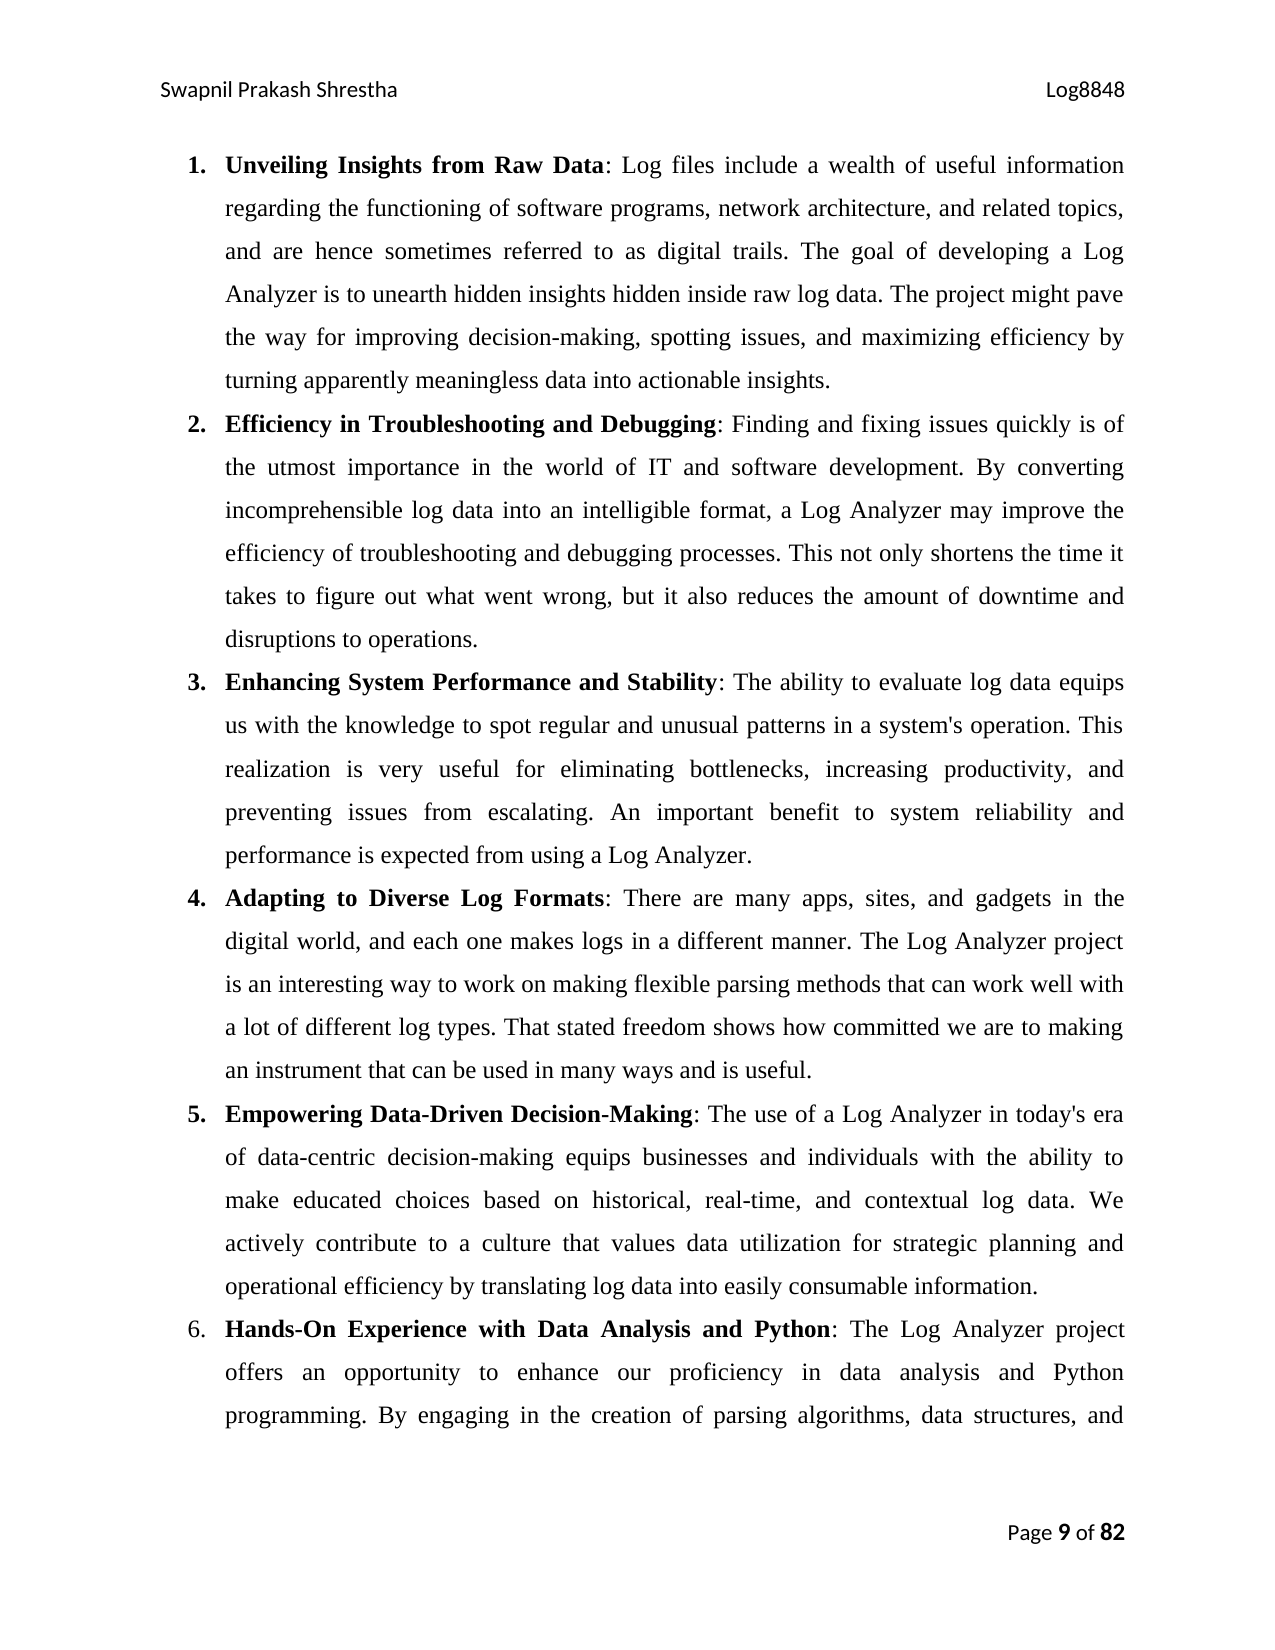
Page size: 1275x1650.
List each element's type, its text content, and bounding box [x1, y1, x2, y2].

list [187, 1314, 1125, 1429]
list Unveiling Insights from Raw Data: Log files include a wealth of useful information regarding the functioning of software programs, network architecture, and related topics, and are hence sometimes referred to as digital trails. The goal of developing a Log Analyzer is to unearth hidden insights hidden inside raw log data. The project might pave the way for improving decision-making, spotting issues, and maximizing efficiency by turning apparently meaningless data into actionable insights. [187, 150, 1125, 394]
list Enhancing System Performance and Stability: The ability to evaluate log data equips us with the knowledge to spot regular and unusual patterns in a system's operation. This realization is very useful for eliminating bottlenecks, increasing productivity, and preventing issues from escalating. An important benefit to system reliability and performance is expected from using a Log Analyzer. [187, 667, 1125, 869]
list Efficiency in Troubleshooting and Debugging: Finding and fixing issues quickly is of the utmost importance in the world of IT and software development. By converting incomprehensible log data into an intelligible format, a Log Analyzer may improve the efficiency of troubleshooting and debugging processes. This not only shortens the time it takes to figure out what went wrong, but it also reduces the amount of downtime and disruptions to operations. [187, 409, 1125, 653]
list Empowering Data-Driven Decision-Making: The use of a Log Analyzer in today's era of data-centric decision-making equips businesses and individuals with the ability to make educated choices based on historical, real-time, and contextual log data. We actively contribute to a culture that values data utilization for strategic planning and operational efficiency by translating log data into easily consumable information. [187, 1099, 1125, 1300]
list Adapting to Diverse Log Formats: There are many apps, sites, and gadgets in the digital world, and each one makes logs in a different manner. The Log Analyzer project is an interesting way to work on making flexible parsing methods that can work well with a lot of different log types. That stated freedom shows how committed we are to making an instrument that can be used in many ways and is useful. [187, 883, 1125, 1084]
